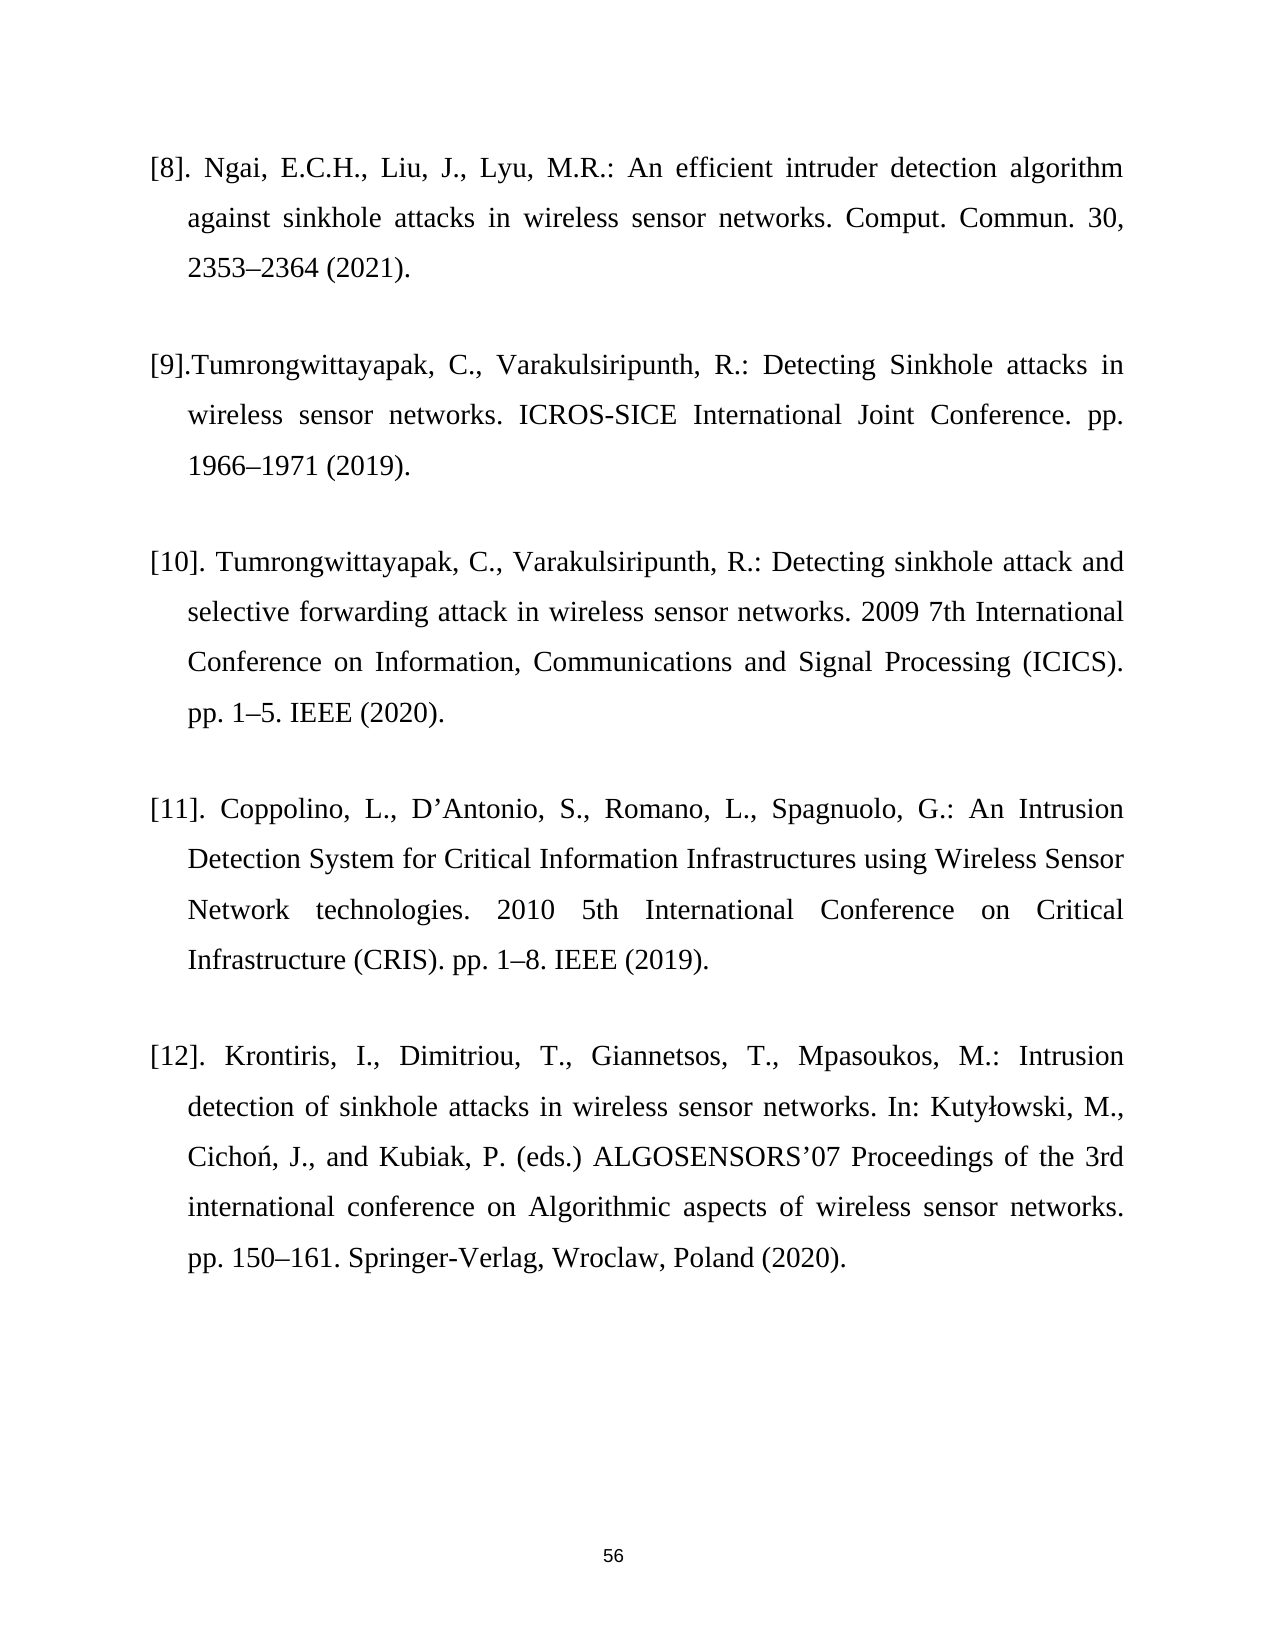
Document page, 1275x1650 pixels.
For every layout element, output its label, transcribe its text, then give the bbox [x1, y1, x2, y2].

text [12]. Krontiris, I., Dimitriou, T., Giannetsos, T., Mpasoukos, M.: Intrusion detection of sinkhole attacks in wireless sensor networks. In: Kutyłowski, M., Cichoń, J., and Kubiak, P. (eds.) ALGOSENSORS’07 Proceedings of the 3rd international conference on Algorithmic aspects of wireless sensor networks. pp. 150–161. Springer-Verlag, Wroclaw, Poland (2020). [150, 1038, 1125, 1273]
text [10]. Tumrongwittayapak, C., Varakulsiripunth, R.: Detecting sinkhole attack and selective forwarding attack in wireless sensor networks. 2009 7th International Conference on Information, Communications and Signal Processing (ICICS). pp. 1–5. IEEE (2020). [150, 544, 1125, 728]
text [11]. Coppolino, L., D’Antonio, S., Romano, L., Spagnuolo, G.: An Intrusion Detection System for Critical Information Infrastructures using Wireless Sensor Network technologies. 2010 5th International Conference on Critical Infrastructure (CRIS). pp. 1–8. IEEE (2019). [150, 791, 1125, 976]
text [8]. Ngai, E.C.H., Liu, J., Lyu, M.R.: An efficient intruder detection algorithm against sinkhole attacks in wireless sensor networks. Comput. Commun. 30, 2353–2364 (2021). [150, 150, 1125, 284]
text [9].Tumrongwittayapak, C., Varakulsiripunth, R.: Detecting Sinkhole attacks in wireless sensor networks. ICROS-SICE International Joint Conference. pp. 1966–1971 (2019). [150, 347, 1125, 481]
